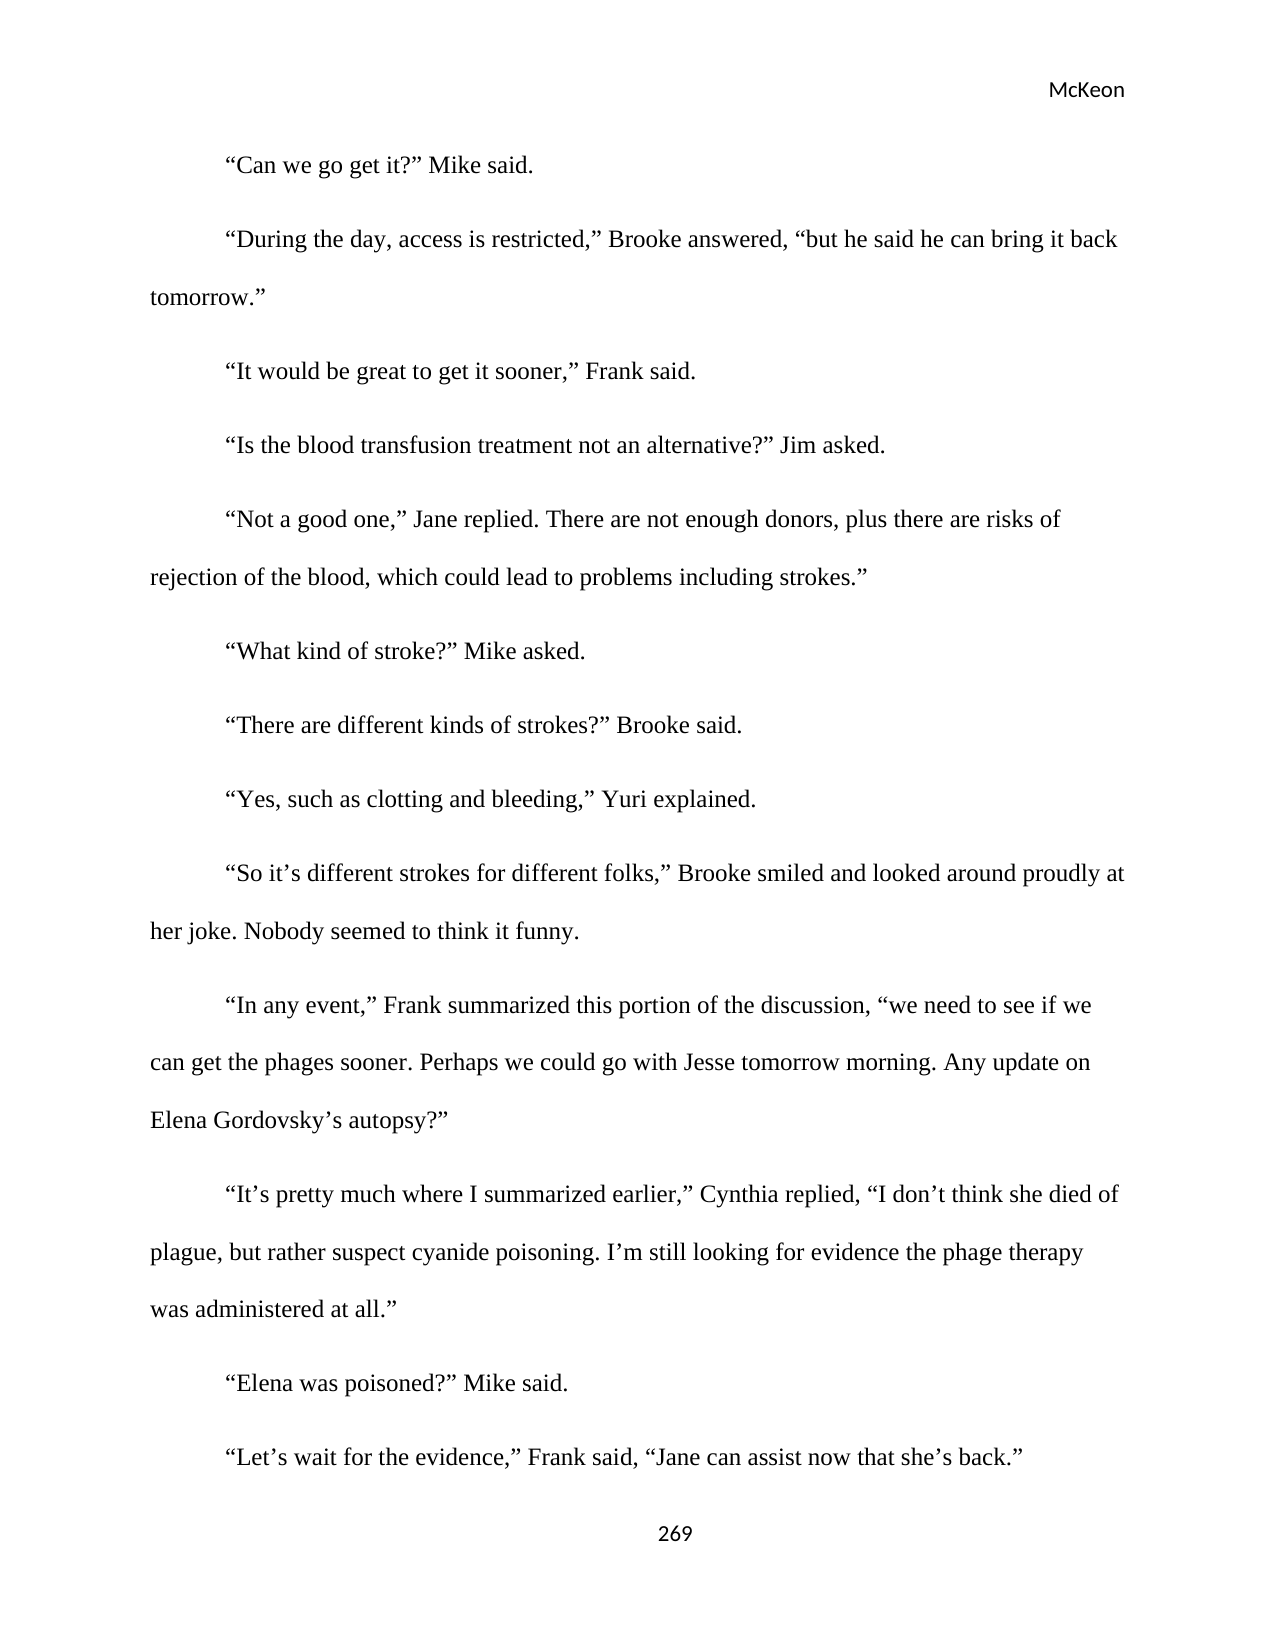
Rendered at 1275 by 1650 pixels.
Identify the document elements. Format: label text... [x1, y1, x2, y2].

text “Is the blood transfusion treatment not an alternative?” Jim asked. [150, 430, 1125, 459]
text “Elena was poisoned?” Mike said. [150, 1368, 1125, 1397]
text “Let’s wait for the evidence,” Frank said, “Jane can assist now that she’s back.” [150, 1442, 1125, 1471]
text “Not a good one,” Jane replied. There are not enough donors, plus there are risks of rejection of the blood, which could lead to problems including strokes.” [150, 504, 1125, 590]
text “What kind of stroke?” Mike asked. [150, 636, 1125, 664]
text “It would be great to get it sooner,” Frank said. [150, 356, 1125, 384]
text “Can we go get it?” Mike said. [150, 150, 1125, 179]
text “So it’s different strokes for different folks,” Brooke smiled and looked around proudly at her joke. Nobody seemed to think it funny. [150, 858, 1125, 944]
text “Yes, such as clotting and bleeding,” Yuri explained. [150, 784, 1125, 813]
text “It’s pretty much where I summarized earlier,” Cynthia replied, “I don’t think she died of plague, but rather suspect cyanide poisoning. I’m still looking for evidence the phage therapy was administered at all.” [150, 1179, 1125, 1323]
text “There are different kinds of strokes?” Brooke said. [150, 710, 1125, 739]
text “In any event,” Frank summarized this portion of the discussion, “we need to see if we can get the phages sooner. Perhaps we could go with Jesse tomorrow morning. Any update on Elena Gordovsky’s autopsy?” [150, 990, 1125, 1134]
text “During the day, access is restricted,” Brooke answered, “but he said he can bring it back tomorrow.” [150, 224, 1125, 310]
